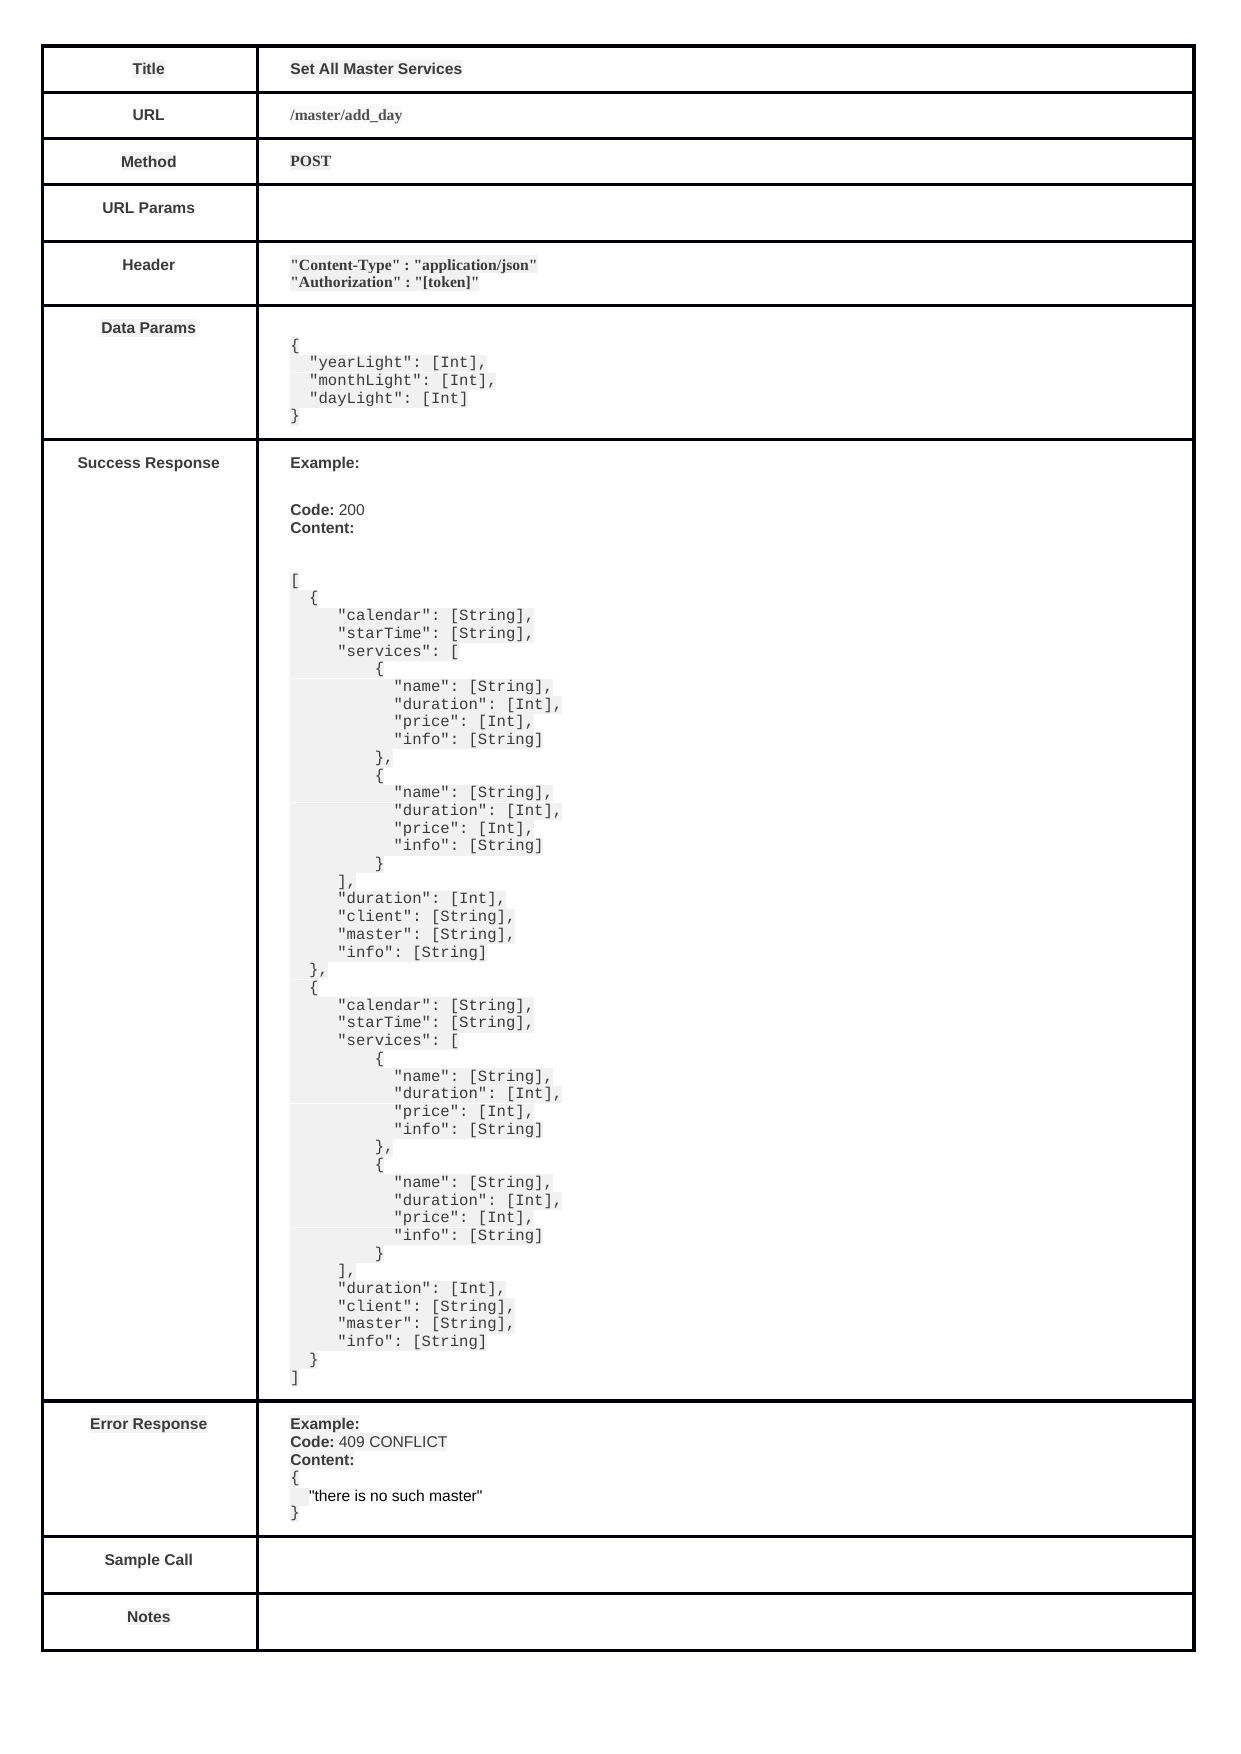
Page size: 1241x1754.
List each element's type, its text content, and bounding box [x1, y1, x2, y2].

table_cell Example: Code: 200 Content: [ { "calendar": [String], "starTime": [String], "services": [ { "name": [String], "duration": [Int], "price": [Int], "info": [String] }, { "name": [String], "duration": [Int], "price": [Int], "info": [String] } ], "duration": [Int], "client": [String], "master": [String], "info": [String] }, { "calendar": [String], "starTime": [String], "services": [ { "name": [String], "duration": [Int], "price": [Int], "info": [String] }, { "name": [String], "duration": [Int], "price": [Int], "info": [String] } ], "duration": [Int], "client": [String], "master": [String], "info": [String] } ] [259, 441, 1192, 1399]
table_cell Data Params [44, 307, 256, 438]
table_cell Notes [44, 1595, 256, 1649]
table_cell URL [44, 94, 256, 137]
table_cell Method [44, 140, 256, 183]
table_cell Sample Call [44, 1538, 256, 1592]
table_cell URL Params [44, 186, 256, 240]
table_cell { "yearLight": [Int], "monthLight": [Int], "dayLight": [Int] } [259, 307, 1192, 438]
table_cell Error Response [44, 1403, 256, 1535]
table_cell "Content-Type" : "application/json" "Authorization" : "[token]" [259, 243, 1192, 304]
table_cell Example: Code: 409 CONFLICT Content: { "there is no such master" } [259, 1403, 1192, 1535]
table_cell [259, 1538, 1192, 1592]
table_cell Success Response [44, 441, 256, 1399]
table_header Set All Master Services [259, 48, 1192, 91]
table_header Title [44, 48, 256, 91]
table_cell POST [259, 140, 1192, 183]
table_cell [259, 1595, 1192, 1649]
table_cell Header [44, 243, 256, 304]
table_cell /master/add_day [259, 94, 1192, 137]
table_cell [259, 186, 1192, 240]
